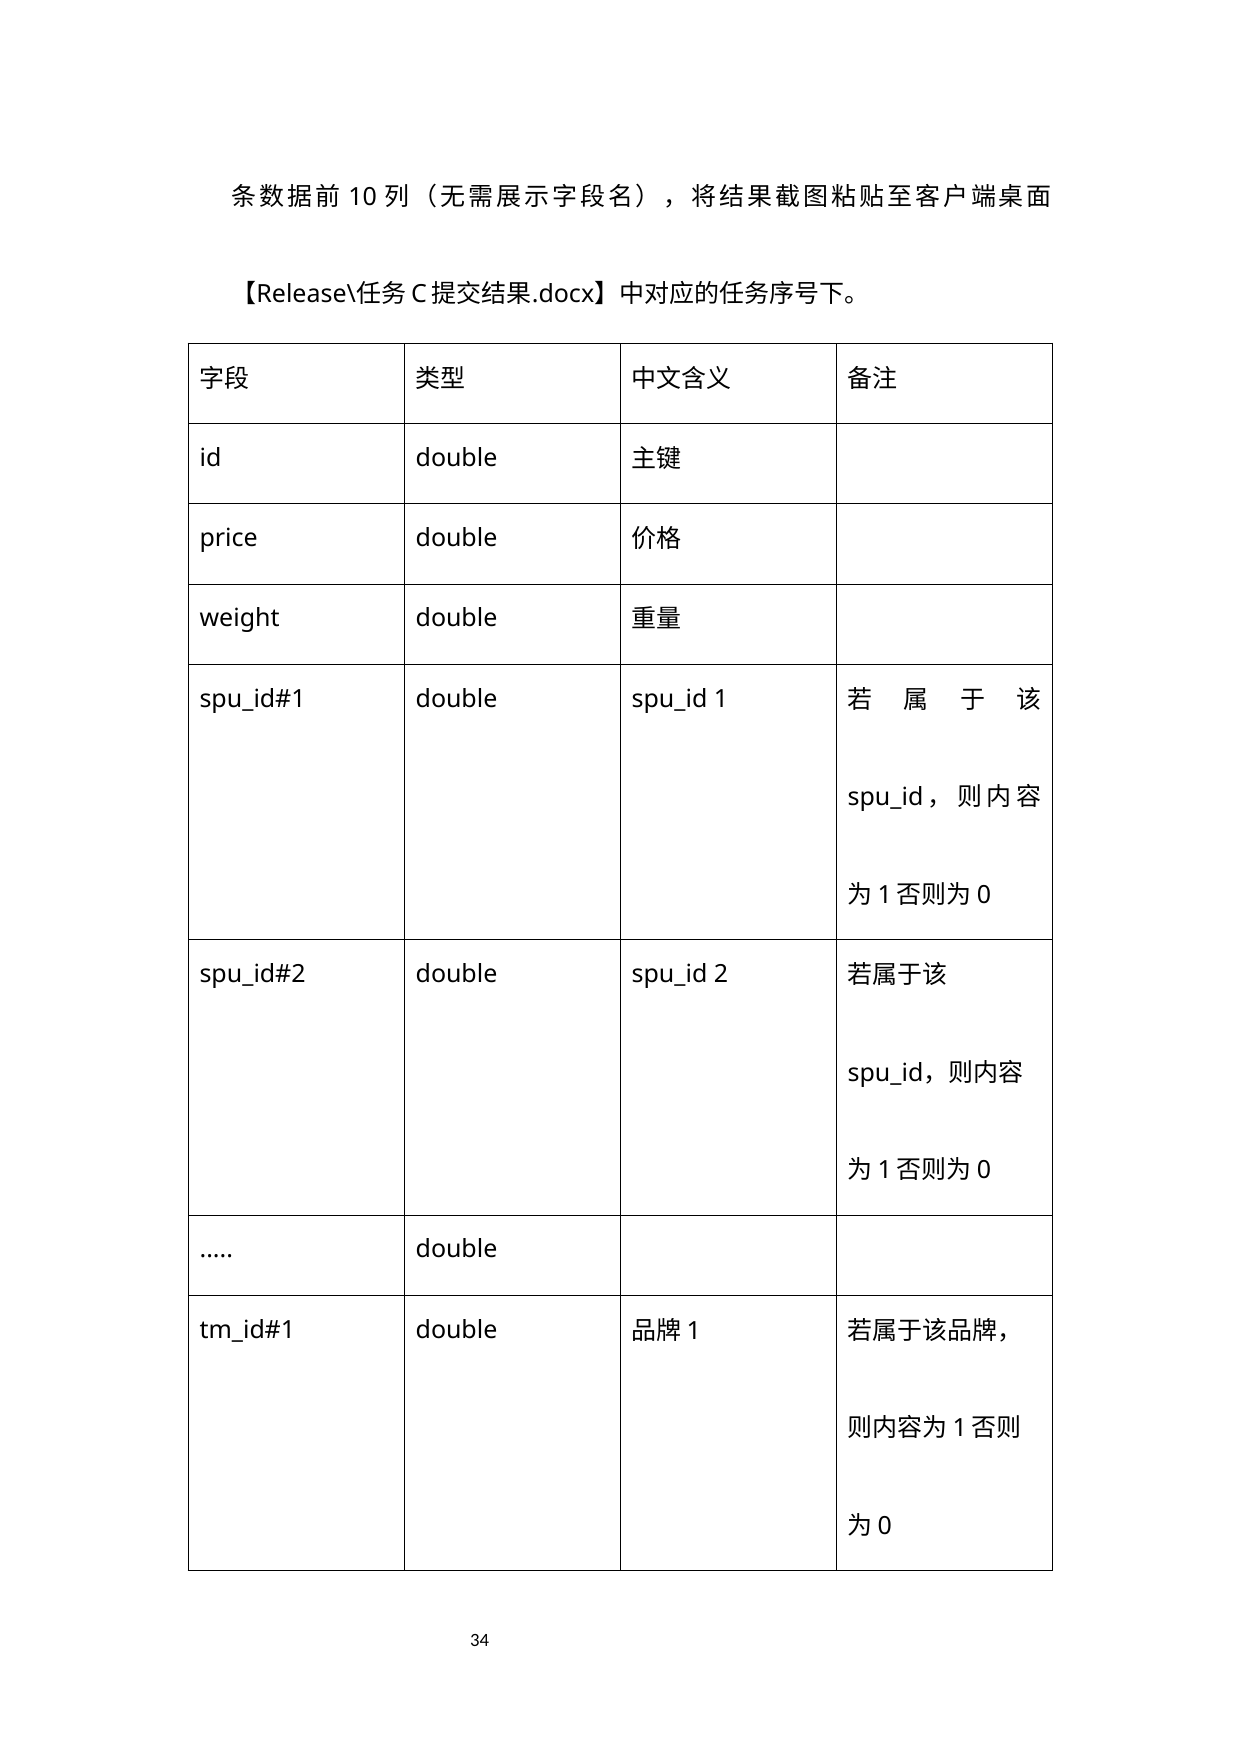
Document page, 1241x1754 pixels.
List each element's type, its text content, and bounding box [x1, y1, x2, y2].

table_cell [837, 424, 1052, 503]
table_cell double [405, 1296, 620, 1570]
table_header 类型 [405, 344, 620, 423]
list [187, 162, 1053, 324]
table_cell [837, 1216, 1052, 1295]
table_cell tm_id#1 [189, 1296, 404, 1570]
table_cell double [405, 504, 620, 583]
table_cell double [405, 665, 620, 939]
table_cell spu_id 1 [621, 665, 836, 939]
table_cell ..... [189, 1216, 404, 1295]
table_cell double [405, 1216, 620, 1295]
table_cell [837, 585, 1052, 664]
table_cell 价格 [621, 504, 836, 583]
table_cell [621, 1216, 836, 1295]
table_cell [837, 504, 1052, 583]
table_cell price [189, 504, 404, 583]
table_cell 若属于该spu_id，则内容为1否则为0 [837, 665, 1052, 939]
table_header 中文含义 [621, 344, 836, 423]
table_cell 重量 [621, 585, 836, 664]
table_cell 主键 [621, 424, 836, 503]
table_cell weight [189, 585, 404, 664]
table_cell 品牌1 [621, 1296, 836, 1570]
table_cell spu_id#1 [189, 665, 404, 939]
table_cell spu_id#2 [189, 940, 404, 1214]
table_header 备注 [837, 344, 1052, 423]
table_header 字段 [189, 344, 404, 423]
table_cell spu_id 2 [621, 940, 836, 1214]
table_cell id [189, 424, 404, 503]
table_cell 若属于该spu_id，则内容为1否则为0 [837, 940, 1052, 1214]
table_cell 若属于该品牌，则内容为1否则为0 [837, 1296, 1052, 1570]
table_cell double [405, 940, 620, 1214]
table_cell double [405, 424, 620, 503]
table_cell double [405, 585, 620, 664]
